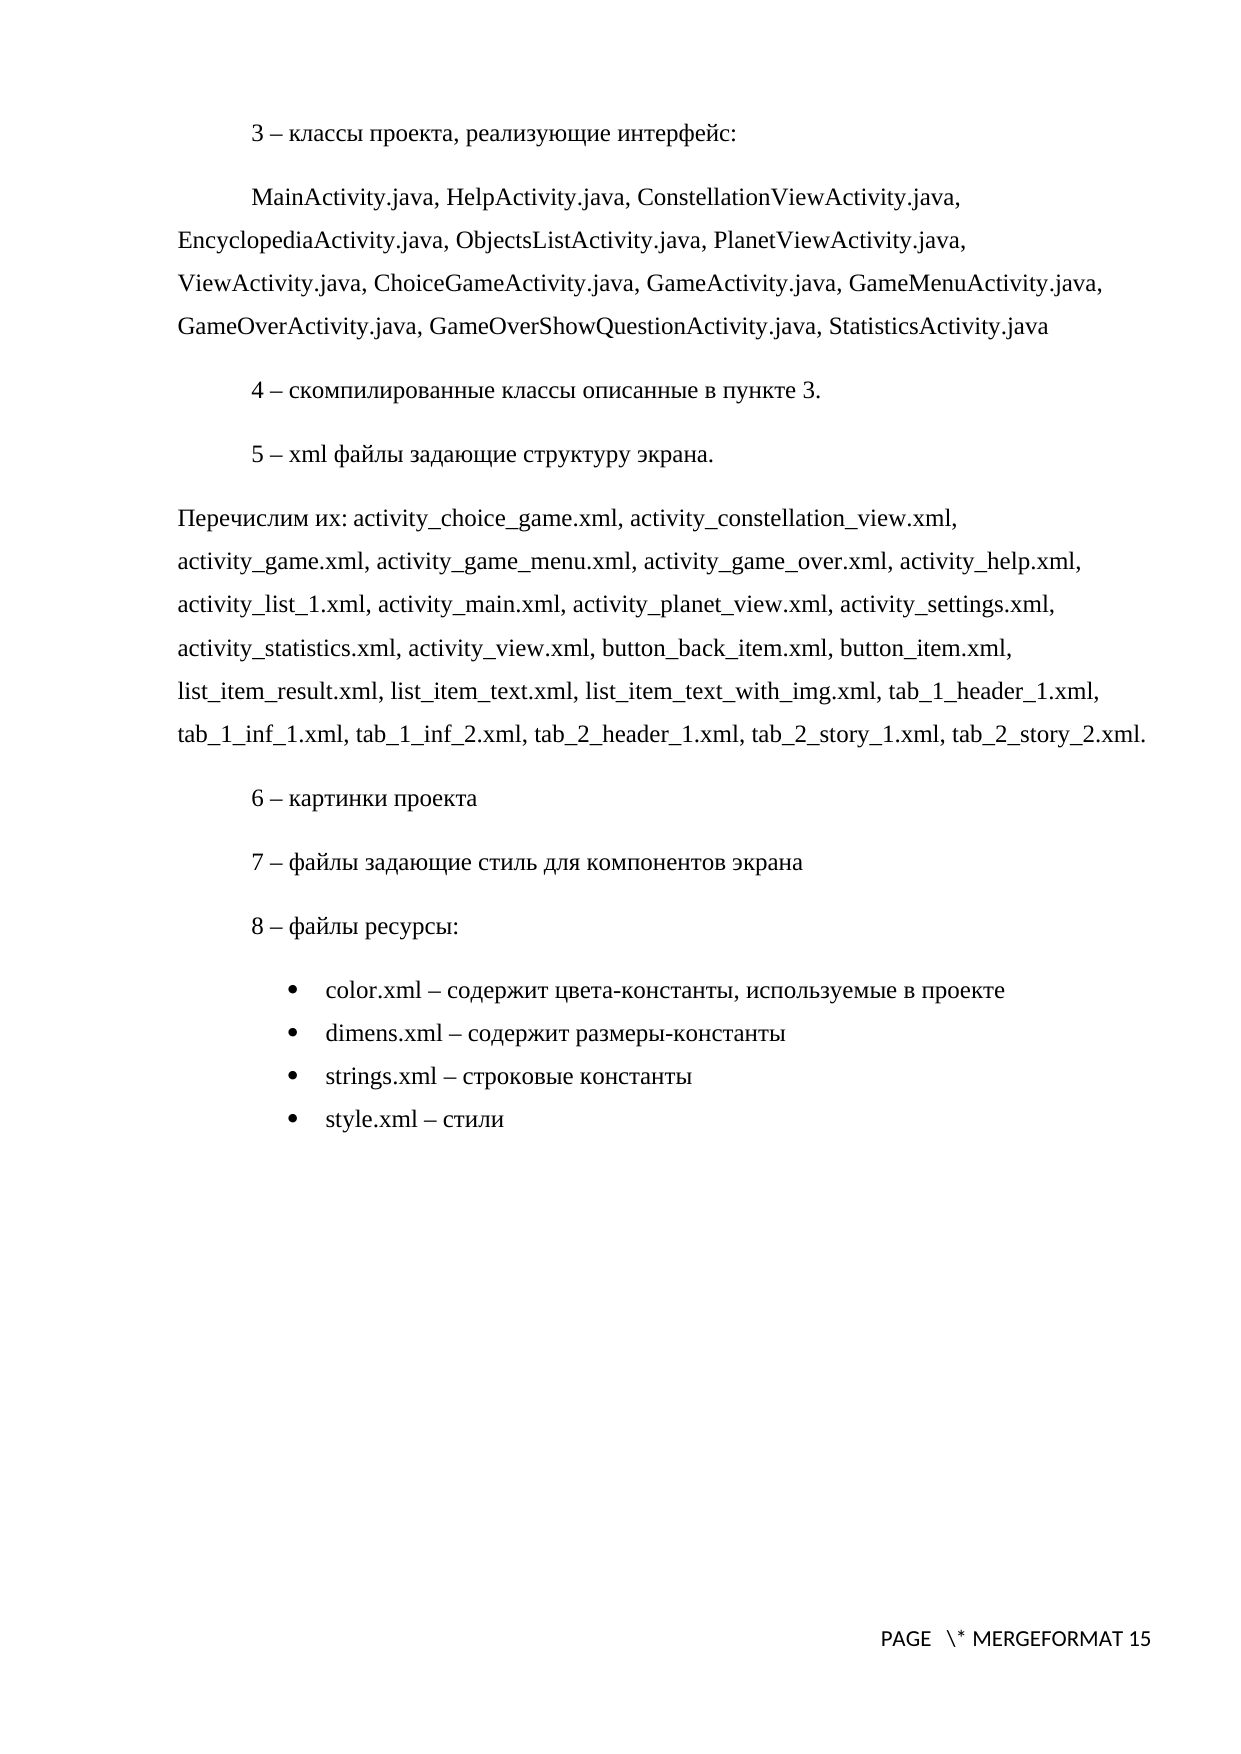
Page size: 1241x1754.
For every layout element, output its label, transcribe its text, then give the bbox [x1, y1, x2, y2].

list color.xml – содержит цвета-константы, используемые в проекте [288, 975, 1152, 1003]
list strings.xml – строковые константы [288, 1061, 1152, 1090]
text 5 – xml файлы задающие структуру экрана. [177, 439, 1152, 468]
text 3 – классы проекта, реализующие интерфейс: [177, 118, 1152, 147]
text 8 – файлы ресурсы: [177, 911, 1152, 939]
text 6 – картинки проекта [177, 783, 1152, 812]
list style.xml – стили [288, 1104, 1152, 1133]
text 7 – файлы задающие стиль для компонентов экрана [177, 847, 1152, 876]
text Перечислим их: activity_choice_game.xml, activity_constellation_view.xml, activity_game.xml, activity_game_menu.xml, activity_game_over.xml, activity_help.xml, activity_list_1.xml, activity_main.xml, activity_planet_view.xml, activity_settings.xml, activity_statistics.xml, activity_view.xml, button_back_item.xml, button_item.xml, list_item_result.xml, list_item_text.xml, list_item_text_with_img.xml, tab_1_header_1.xml, tab_1_inf_1.xml, tab_1_inf_2.xml, tab_2_header_1.xml, tab_2_story_1.xml, tab_2_story_2.xml. [177, 503, 1152, 748]
text MainActivity.java, HelpActivity.java, ConstellationViewActivity.java, EncyclopediaActivity.java, ObjectsListActivity.java, PlanetViewActivity.java, ViewActivity.java, ChoiceGameActivity.java, GameActivity.java, GameMenuActivity.java, GameOverActivity.java, GameOverShowQuestionActivity.java, StatisticsActivity.java [177, 182, 1152, 340]
list dimens.xml – содержит размеры-константы [288, 1018, 1152, 1047]
text 4 – скомпилированные классы описанные в пункте 3. [177, 375, 1152, 404]
